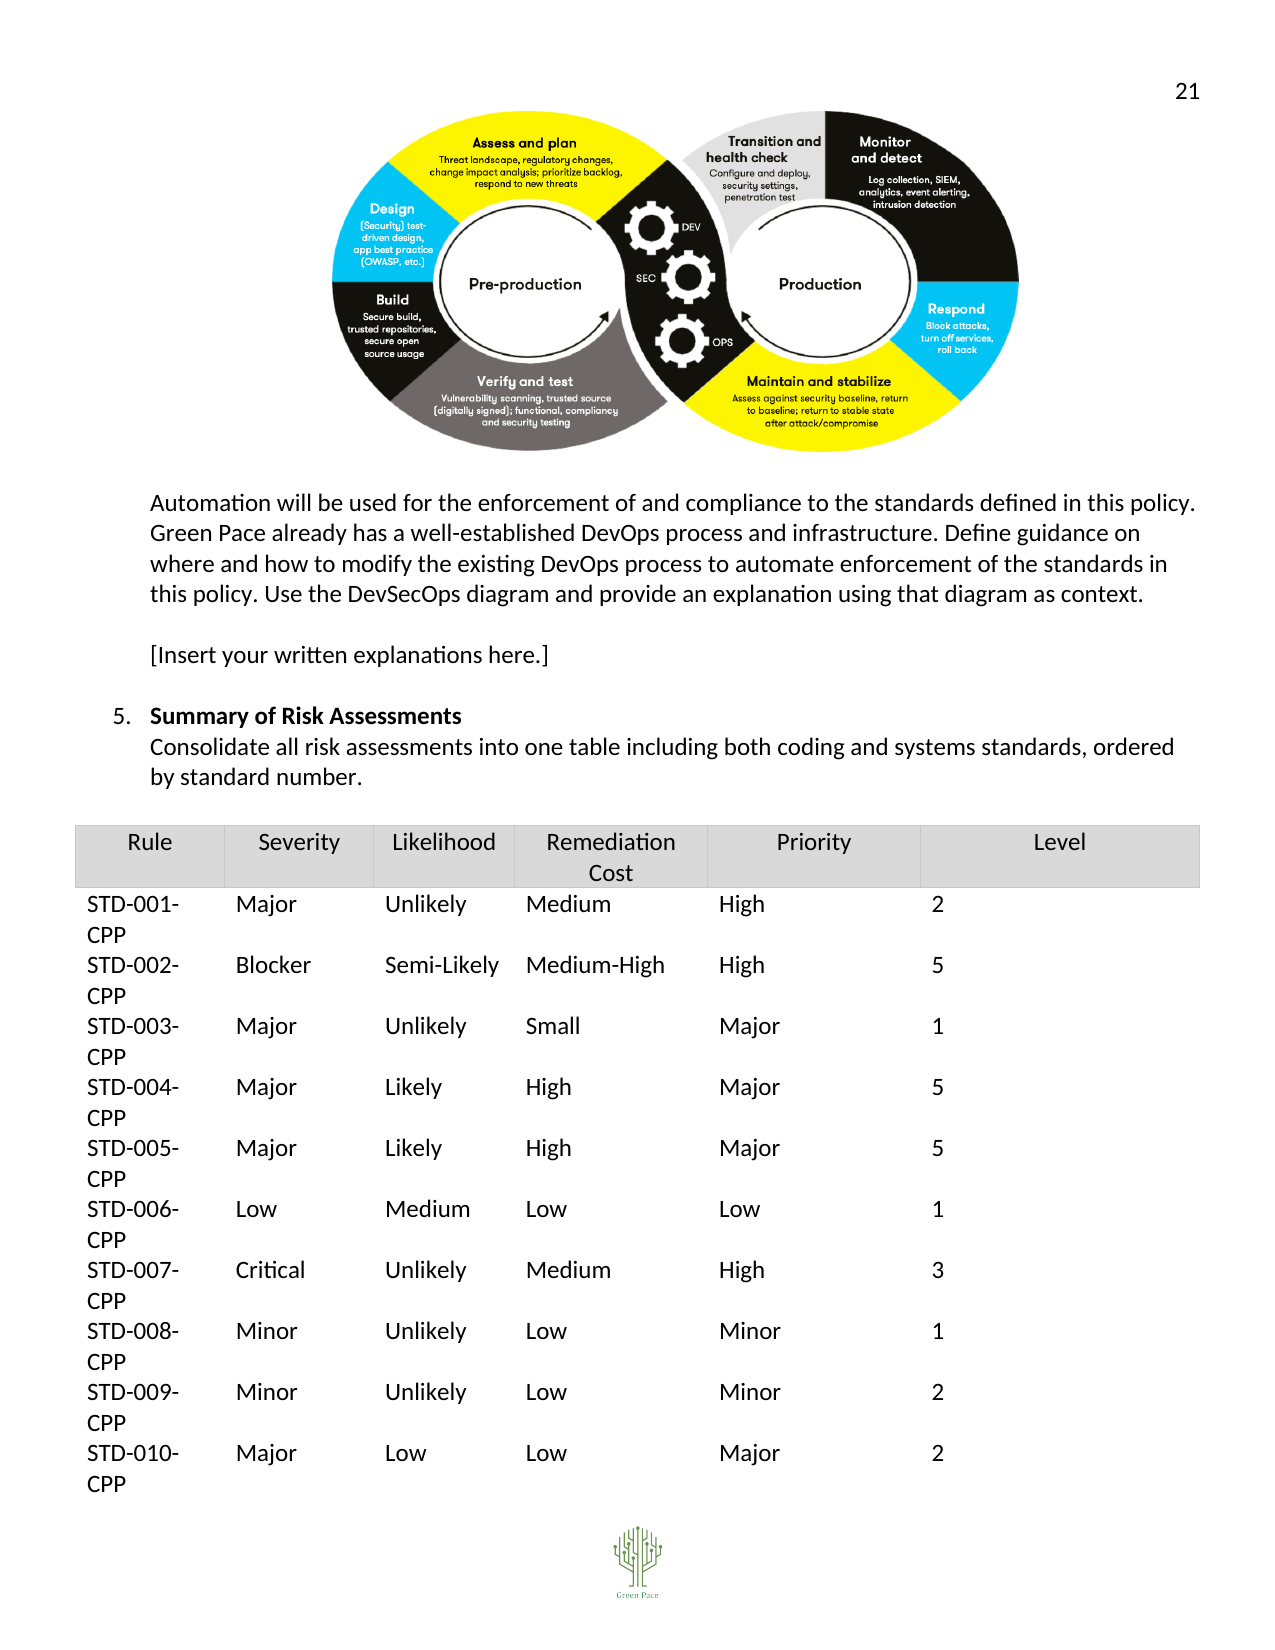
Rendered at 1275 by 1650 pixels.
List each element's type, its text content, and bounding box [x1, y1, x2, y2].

table_cell 2 [920, 888, 1199, 949]
table_cell High [514, 1071, 708, 1132]
text [Insert your written explanations here.] [150, 639, 1200, 670]
table_cell Low [374, 1438, 514, 1499]
text Automation will be used for the enforcement of and compliance to the standards defined in this policy. Green Pace already has a well-established DevOps process and infrastructure. Define guidance on where and how to modify the existing DevOps process to automate enforcement of the standards in this policy. Use the DevSecOps diagram and provide an explanation using that diagram as context. [150, 487, 1200, 609]
table_cell High [708, 888, 920, 949]
table_cell 1 [920, 1194, 1199, 1254]
table_cell Small [514, 1010, 708, 1071]
table_cell Unlikely [374, 1316, 514, 1377]
table_header Rule [76, 826, 224, 887]
table_cell 5 [920, 1133, 1199, 1193]
table_cell Semi-Likely [374, 949, 514, 1010]
table_cell Major [708, 1438, 920, 1499]
table_cell Major [708, 1010, 920, 1071]
table_cell Blocker [224, 949, 374, 1010]
table_cell Minor [708, 1377, 920, 1438]
picture [327, 105, 1023, 457]
table_cell Medium [514, 888, 708, 949]
table_cell 1 [920, 1010, 1199, 1071]
table_cell STD-005-CPP [76, 1133, 224, 1193]
table_cell Unlikely [374, 1377, 514, 1438]
table_cell 5 [920, 949, 1199, 1010]
table_cell Low [708, 1194, 920, 1254]
table_cell STD-004-CPP [76, 1071, 224, 1132]
table_cell STD-010-CPP [76, 1438, 224, 1499]
table_header Level [921, 826, 1199, 887]
table_cell 3 [920, 1255, 1199, 1316]
table_cell STD-008-CPP [76, 1316, 224, 1377]
table_cell STD-007-CPP [76, 1255, 224, 1316]
table_cell 1 [920, 1316, 1199, 1377]
table_cell High [708, 1255, 920, 1316]
table_header Remediation Cost [515, 826, 707, 887]
table_cell High [514, 1133, 708, 1193]
table_cell STD-002-CPP [76, 949, 224, 1010]
table_cell Major [224, 1133, 374, 1193]
table_cell Major [224, 1071, 374, 1132]
table_cell Major [224, 1438, 374, 1499]
table_cell Low [224, 1194, 374, 1254]
table_cell Minor [224, 1316, 374, 1377]
table_cell Minor [708, 1316, 920, 1377]
table_cell Unlikely [374, 1010, 514, 1071]
table_cell Likely [374, 1071, 514, 1132]
table_cell Likely [374, 1133, 514, 1193]
picture [605, 1521, 670, 1606]
table_cell 2 [920, 1377, 1199, 1438]
table_cell Medium [374, 1194, 514, 1254]
table_cell STD-003-CPP [76, 1010, 224, 1071]
table_cell Low [514, 1194, 708, 1254]
table_cell Major [224, 1010, 374, 1071]
table_cell Major [708, 1133, 920, 1193]
table_cell STD-006-CPP [76, 1194, 224, 1254]
table_cell STD-001-CPP [76, 888, 224, 949]
table_cell Major [224, 888, 374, 949]
table_cell Low [514, 1377, 708, 1438]
table_cell STD-009-CPP [76, 1377, 224, 1438]
table_cell Low [514, 1438, 708, 1499]
table_cell 5 [920, 1071, 1199, 1132]
table_cell High [708, 949, 920, 1010]
table_cell 2 [920, 1438, 1199, 1499]
subtitle Summary of Risk Assessments [112, 701, 1200, 731]
table_cell Minor [224, 1377, 374, 1438]
table_cell Unlikely [374, 888, 514, 949]
table_cell Critical [224, 1255, 374, 1316]
table_cell Medium-High [514, 949, 708, 1010]
table_cell Unlikely [374, 1255, 514, 1316]
text Consolidate all risk assessments into one table including both coding and systems standards, ordered by standard number. [150, 731, 1200, 792]
table_cell Major [708, 1071, 920, 1132]
table_header Severity [225, 826, 373, 887]
table_header Likelihood [374, 826, 514, 887]
table_header Priority [708, 826, 920, 887]
table_cell Medium [514, 1255, 708, 1316]
table_cell Low [514, 1316, 708, 1377]
